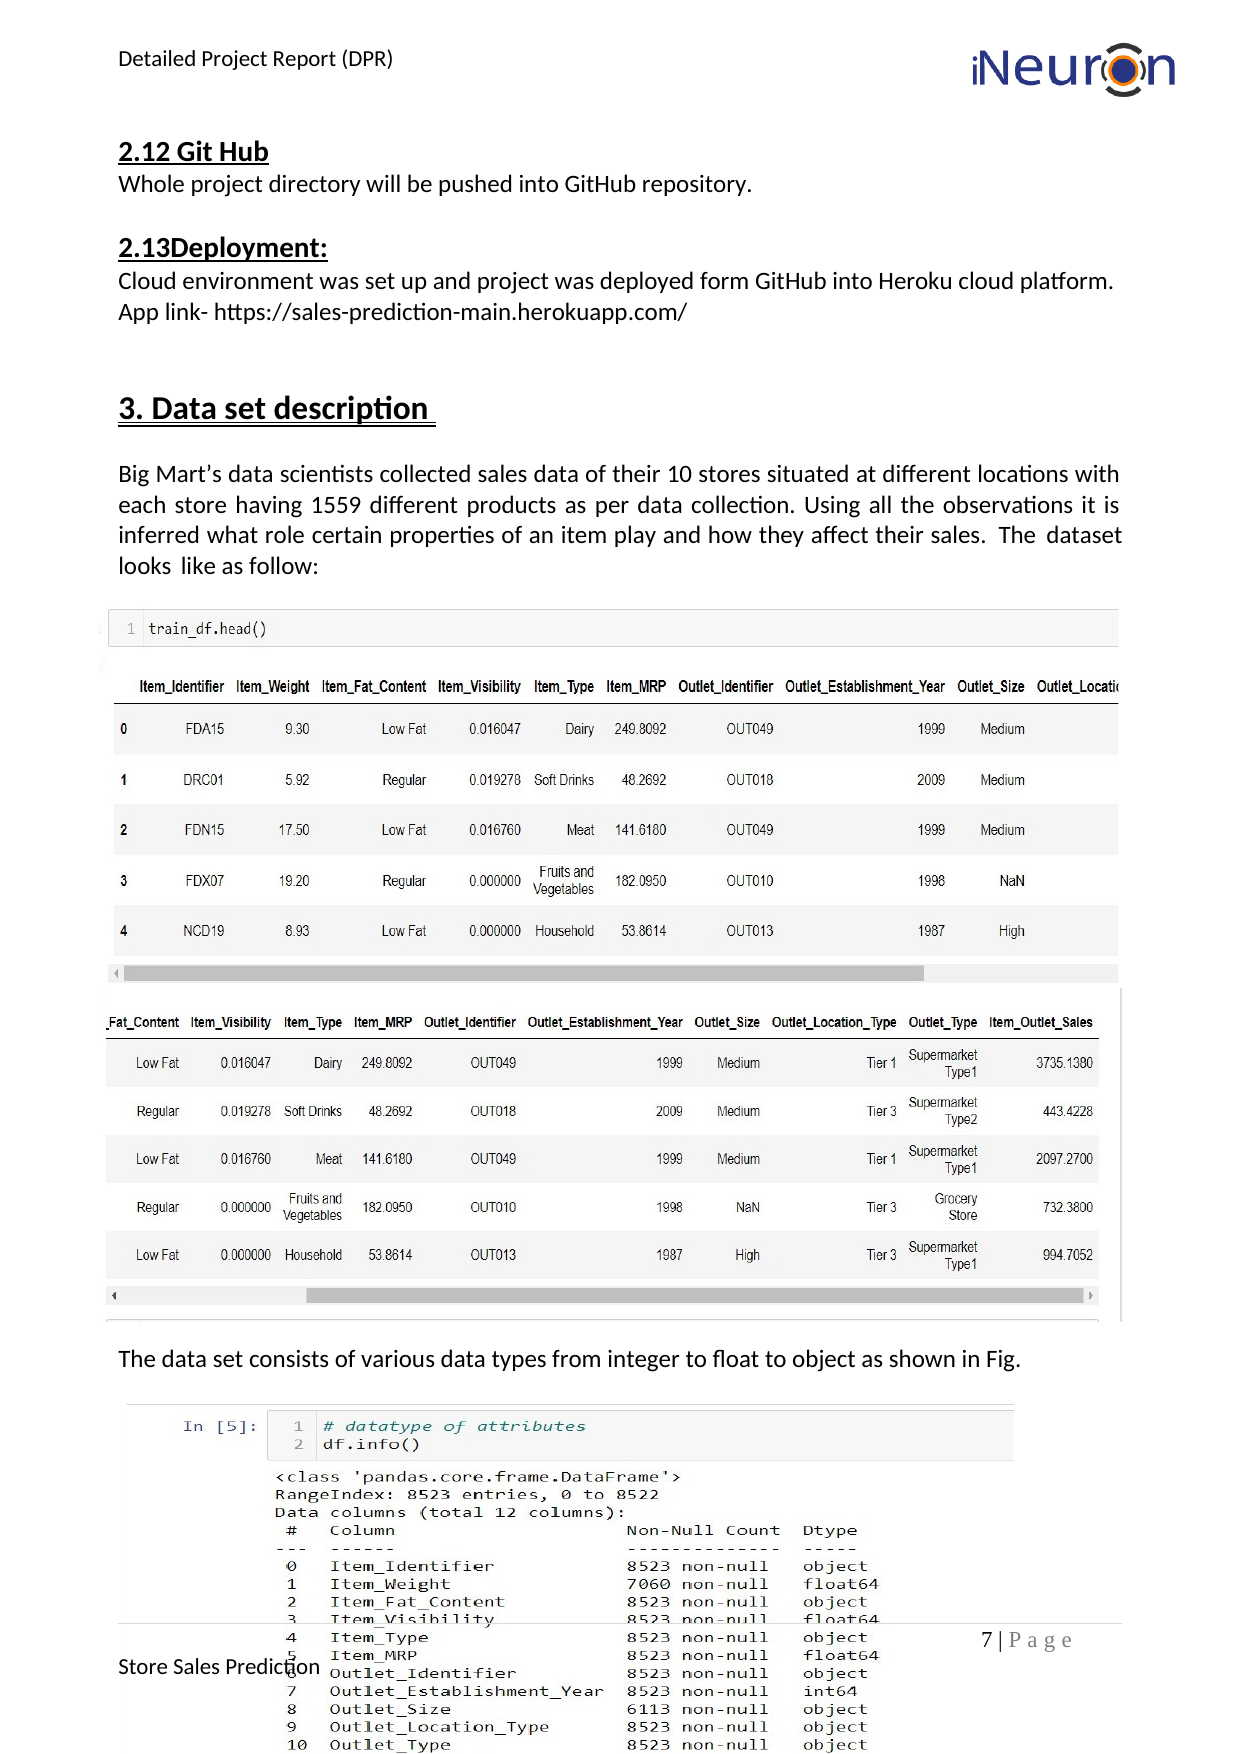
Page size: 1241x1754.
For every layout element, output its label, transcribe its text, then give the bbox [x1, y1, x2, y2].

picture [99, 606, 1123, 1322]
picture [972, 42, 1175, 97]
text App link- https://sales-prediction-main.herokuapp.com/ [118, 296, 1122, 326]
picture [126, 1624, 1014, 1754]
text 2.13Deployment: [118, 229, 1122, 265]
text 2.12 Git Hub [118, 133, 1122, 168]
picture [126, 1401, 1014, 1623]
text 3. Data set description [118, 387, 1122, 428]
text Big Mart’s data scientists collected sales data of their 10 stores situated at different locations with each store having 1559 different products as per data collection. Using all the observations it is inferred what role certain properties of an item play and how they affect their sales. The dataset looks like as follow: [118, 458, 1122, 581]
text Cloud environment was set up and project was deployed form GitHub into Heroku cloud platform. [118, 265, 1122, 296]
text Whole project directory will be pushed into GitHub repository. [118, 168, 1122, 199]
text The data set consists of various data types from integer to float to object as shown in Fig. [118, 1344, 1122, 1374]
